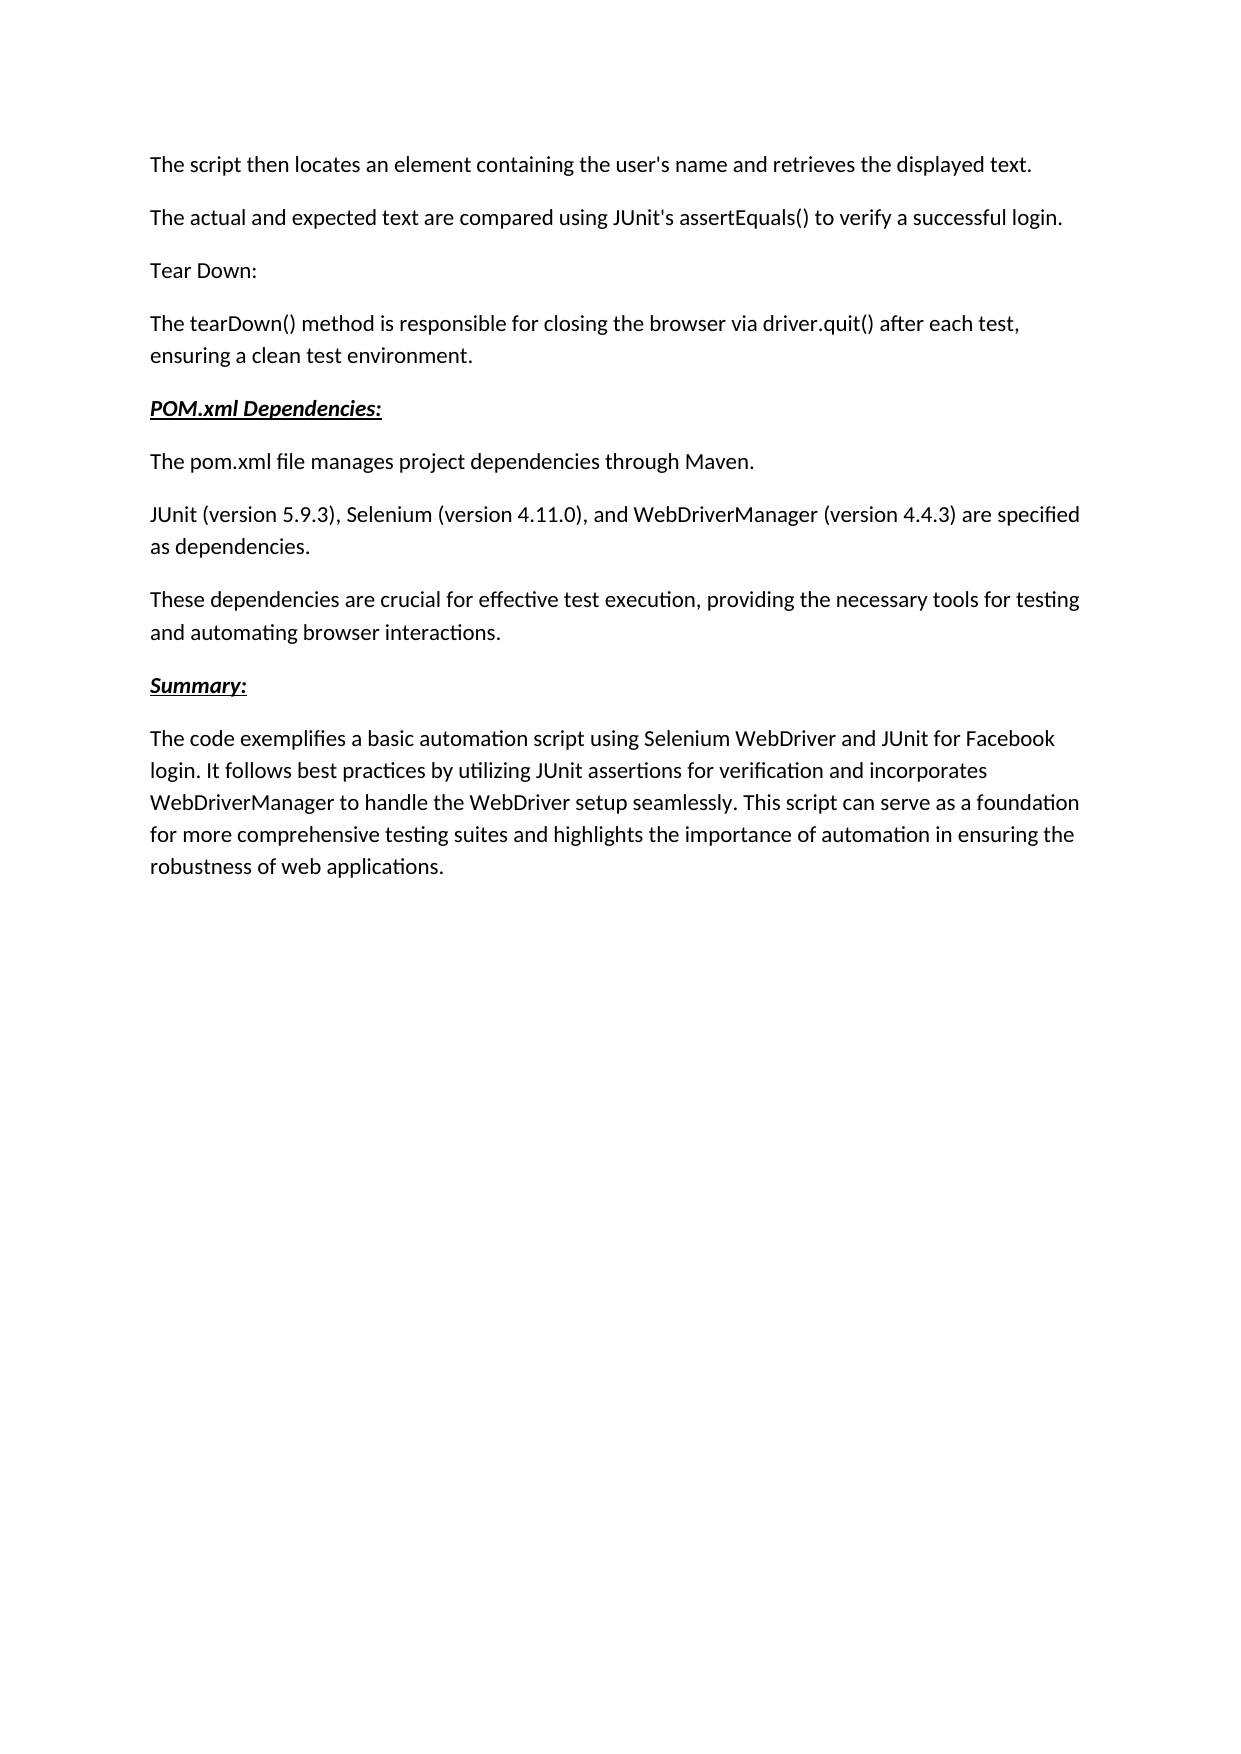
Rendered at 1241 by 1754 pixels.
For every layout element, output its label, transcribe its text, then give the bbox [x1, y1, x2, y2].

text The code exemplifies a basic automation script using Selenium WebDriver and JUnit for Facebook login. It follows best practices by utilizing JUnit assertions for verification and incorporates WebDriverManager to handle the WebDriver setup seamlessly. This script can serve as a foundation for more comprehensive testing suites and highlights the importance of automation in ensuring the robustness of web applications. [150, 724, 1090, 881]
text Summary: [150, 671, 1090, 699]
text The script then locates an element containing the user's name and retrieves the displayed text. [150, 150, 1090, 178]
text These dependencies are crucial for effective test execution, providing the necessary tools for testing and automating browser interactions. [150, 586, 1090, 646]
text JUnit (version 5.9.3), Selenium (version 4.11.0), and WebDriverManager (version 4.4.3) are specified as dependencies. [150, 500, 1090, 561]
text The pom.xml file manages project dependencies through Maven. [150, 447, 1090, 475]
text Tear Down: [150, 256, 1090, 284]
text The actual and expected text are compared using JUnit's assertEquals() to verify a successful login. [150, 203, 1090, 231]
text POM.xml Dependencies: [150, 394, 1090, 422]
text The tearDown() method is responsible for closing the browser via driver.quit() after each test, ensuring a clean test environment. [150, 309, 1090, 369]
